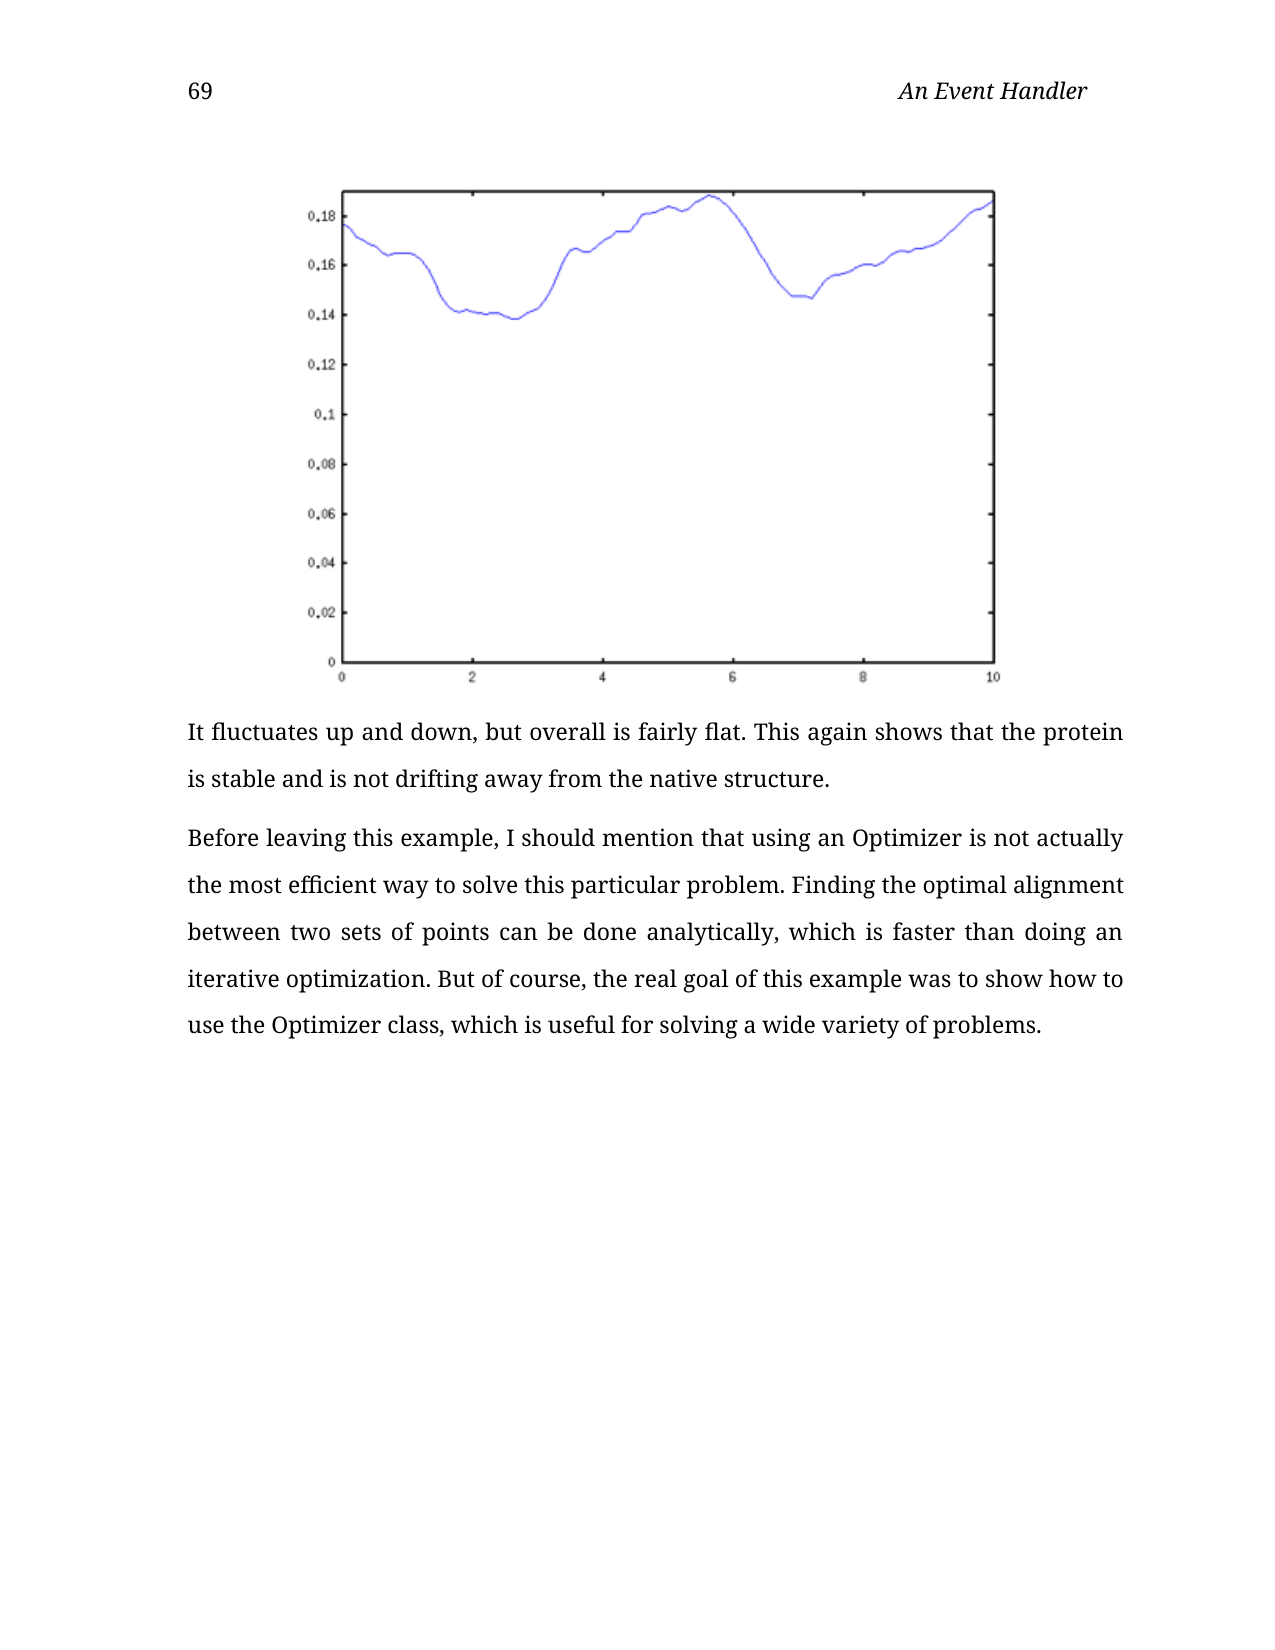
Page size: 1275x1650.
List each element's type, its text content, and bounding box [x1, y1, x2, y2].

text Before leaving this example, I should mention that using an Optimizer is not actually the most efficient way to solve this particular problem. Finding the optimal alignment between two sets of points can be done analytically, which is faster than doing an iterative optimization. But of course, the real goal of this example was to show how to use the Optimizer class, which is useful for solving a wide variety of problems. [187, 822, 1125, 1041]
picture [304, 187, 1008, 688]
text It fluctuates up and down, but overall is fairly flat. This again shows that the protein is stable and is not drifting away from the native structure. [187, 716, 1125, 794]
